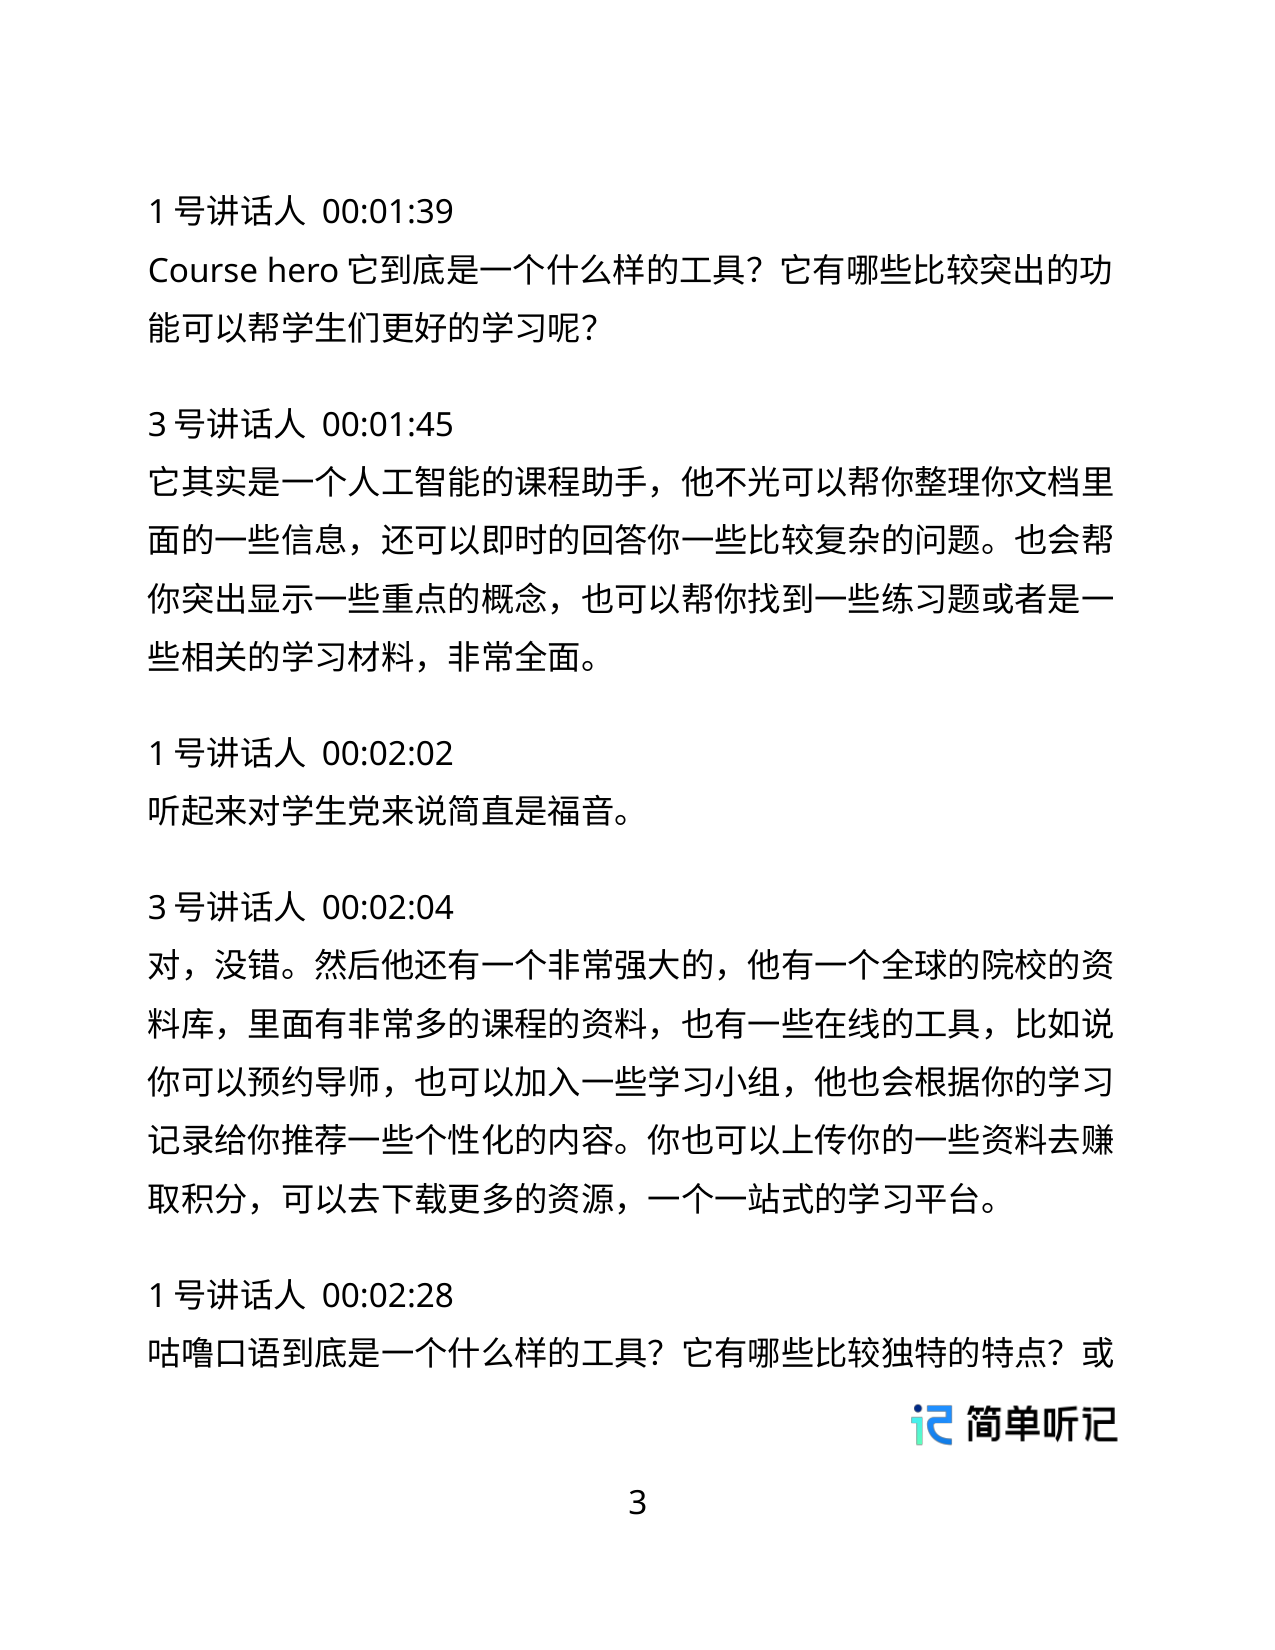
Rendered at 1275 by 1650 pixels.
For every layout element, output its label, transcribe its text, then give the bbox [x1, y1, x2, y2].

text 3号讲话人 00:01:45 它其实是一个人工智能的课程助手，他不光可以帮你整理你文档里面的一些信息，还可以即时的回答你一些比较复杂的问题。也会帮你突出显示一些重点的概念，也可以帮你找到一些练习题或者是一些相关的学习材料，非常全面。 [148, 389, 1127, 681]
text 1号讲话人 00:02:02 听起来对学生党来说简直是福音。 [148, 719, 1127, 835]
text 3号讲话人 00:02:04 对，没错。然后他还有一个非常强大的，他有一个全球的院校的资料库，里面有非常多的课程的资料，也有一些在线的工具，比如说你可以预约导师，也可以加入一些学习小组，他也会根据你的学习记录给你推荐一些个性化的内容。你也可以上传你的一些资料去赚取积分，可以去下载更多的资源，一个一站式的学习平台。 [148, 873, 1127, 1223]
text 1号讲话人 00:02:28 咕噜口语到底是一个什么样的工具？它有哪些比较独特的特点？或者说优势可以帮大家更好的学习口语？ [148, 1260, 1127, 1377]
text 1号讲话人 00:01:39 Course hero它到底是一个什么样的工具？它有哪些比较突出的功能可以帮学生们更好的学习呢？ [148, 177, 1127, 352]
picture [901, 1381, 1128, 1468]
